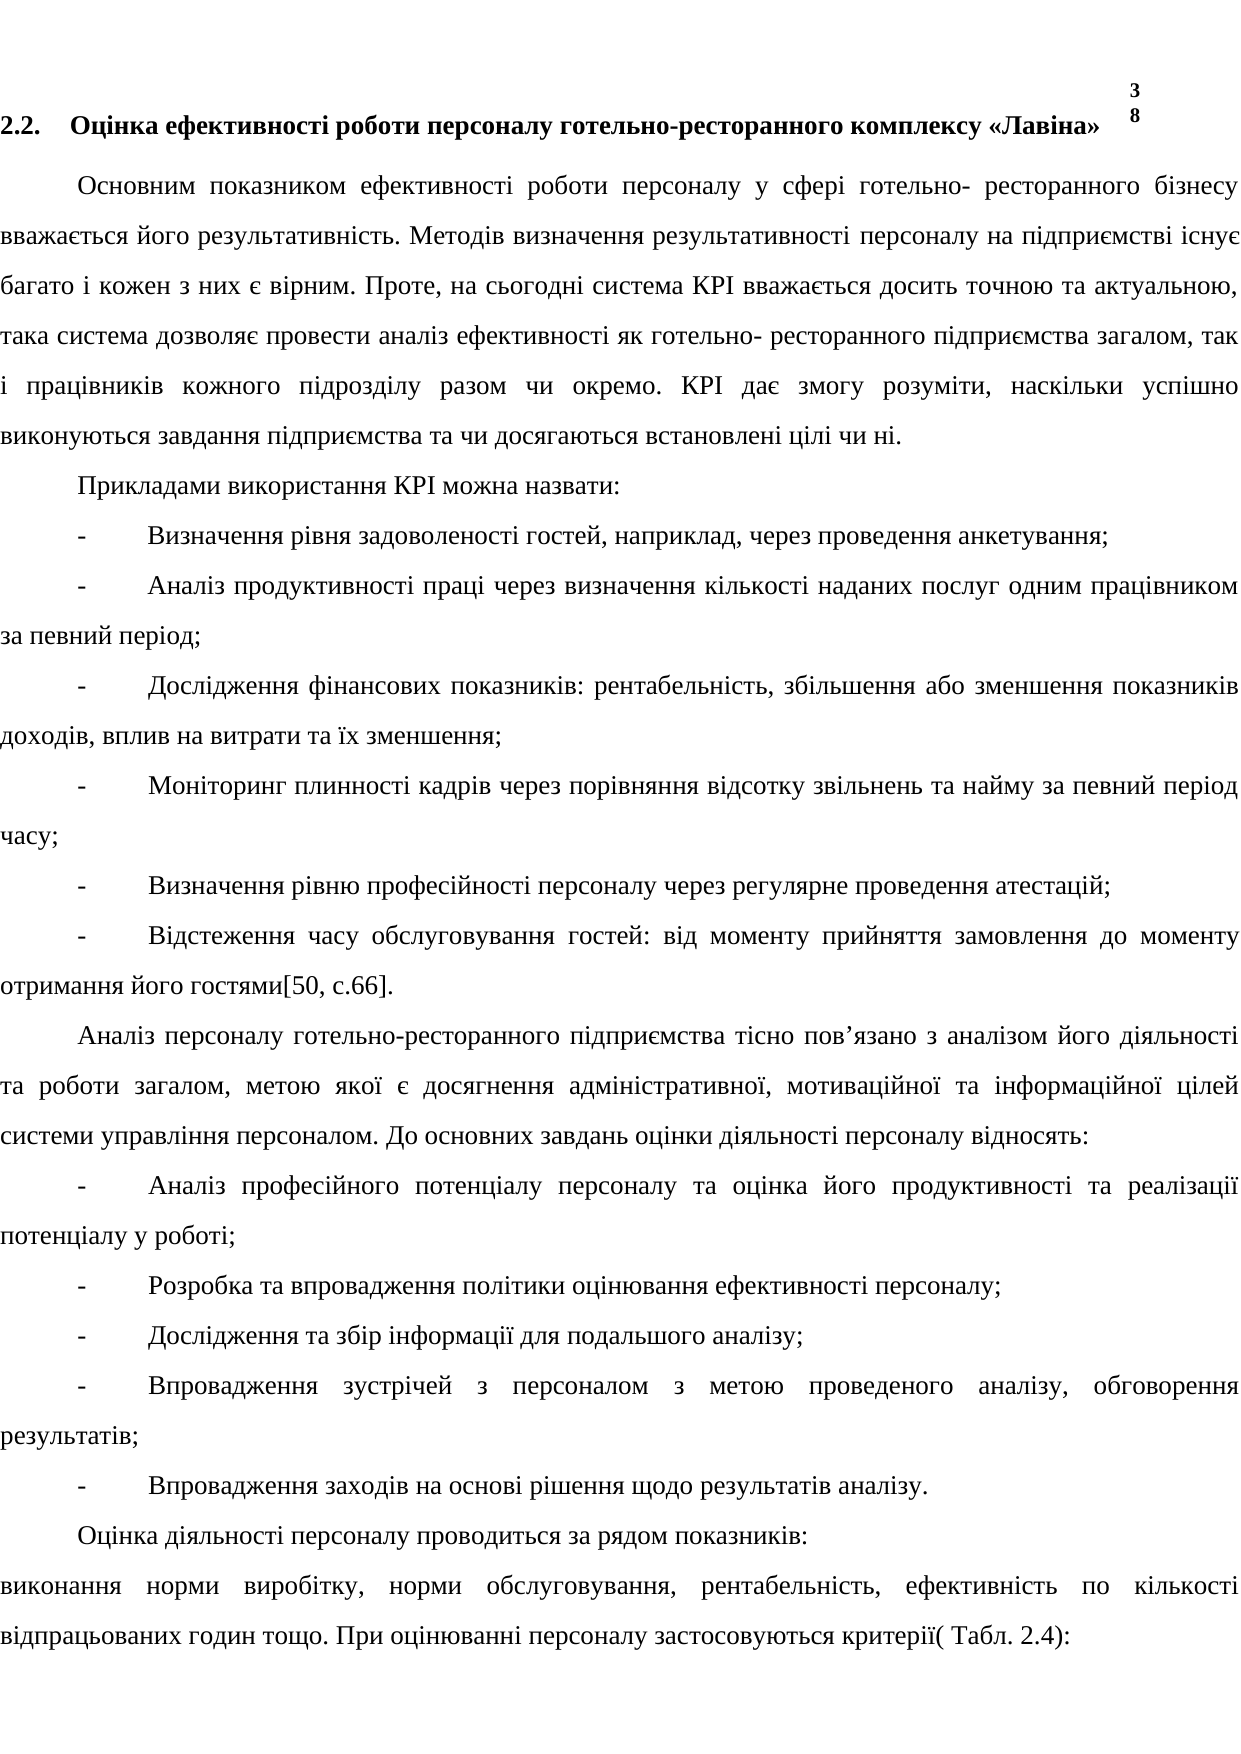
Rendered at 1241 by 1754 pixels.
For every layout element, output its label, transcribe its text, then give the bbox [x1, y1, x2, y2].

list Впровадження заходів на основі рішення щодо результатів аналізу. [0, 1454, 1240, 1504]
list Дослідження фінансових показників: рентабельність, збільшення або зменшення показників доходів, вплив на витрати та їх зменшення; [0, 654, 1240, 754]
list Аналіз продуктивності праці через визначення кількості наданих послуг одним працівником за певний період; [0, 554, 1240, 654]
text Основним показником ефективності роботи персоналу у сфері готельно- ресторанного бізнесу вважається його результативність. Методів визначення результативності персоналу на підприємстві існує багато і кожен з них є вірним. Проте, на сьогодні система КРІ вважається досить точною та актуальною, така система дозволяє провести аналіз ефективності як готельно- ресторанного підприємства загалом, так і працівників кожного підрозділу разом чи окремо. КРІ дає змогу розуміти, наскільки успішно виконуються завдання підприємства та чи досягаються встановлені цілі чи ні. [0, 154, 1240, 454]
list Визначення рівню професійності персоналу через регулярне проведення атестацій; [0, 854, 1240, 904]
list Оцінка ефективності роботи персоналу готельно-ресторанного комплексу «Лавіна» [0, 104, 1240, 142]
text Аналіз персоналу готельно-ресторанного підприємства тісно пов’язано з аналізом його діяльності та роботи загалом, метою якої є досягнення адміністративної, мотиваційної та інформаційної цілей системи управління персоналом. До основних завдань оцінки діяльності персоналу відносять: [0, 1004, 1240, 1154]
list Аналіз професійного потенціалу персоналу та оцінка його продуктивності та реалізації потенціалу у роботі; [0, 1154, 1240, 1254]
text Оцінка діяльності персоналу проводиться за рядом показників: [0, 1504, 1240, 1554]
text виконання норми виробітку, норми обслуговування, рентабельність, ефективність по кількості відпрацьованих годин тощо. При оцінюванні персоналу застосовуються критерії( Табл. 2.4): [0, 1554, 1240, 1654]
list Дослідження та збір інформації для подальшого аналізу; [0, 1304, 1240, 1354]
list Розробка та впровадження політики оцінювання ефективності персоналу; [0, 1254, 1240, 1304]
list Впровадження зустрічей з персоналом з метою проведеного аналізу, обговорення результатів; [0, 1354, 1240, 1454]
list Відстеження часу обслуговування гостей: від моменту прийняття замовлення до моменту отримання його гостями[50, с.66]. [0, 904, 1240, 1004]
list Моніторинг плинності кадрів через порівняння відсотку звільнень та найму за певний період часу; [0, 754, 1240, 854]
list Визначення рівня задоволеності гостей, наприклад, через проведення анкетування; [0, 504, 1240, 554]
text Прикладами використання КРІ можна назвати: [0, 454, 1240, 504]
